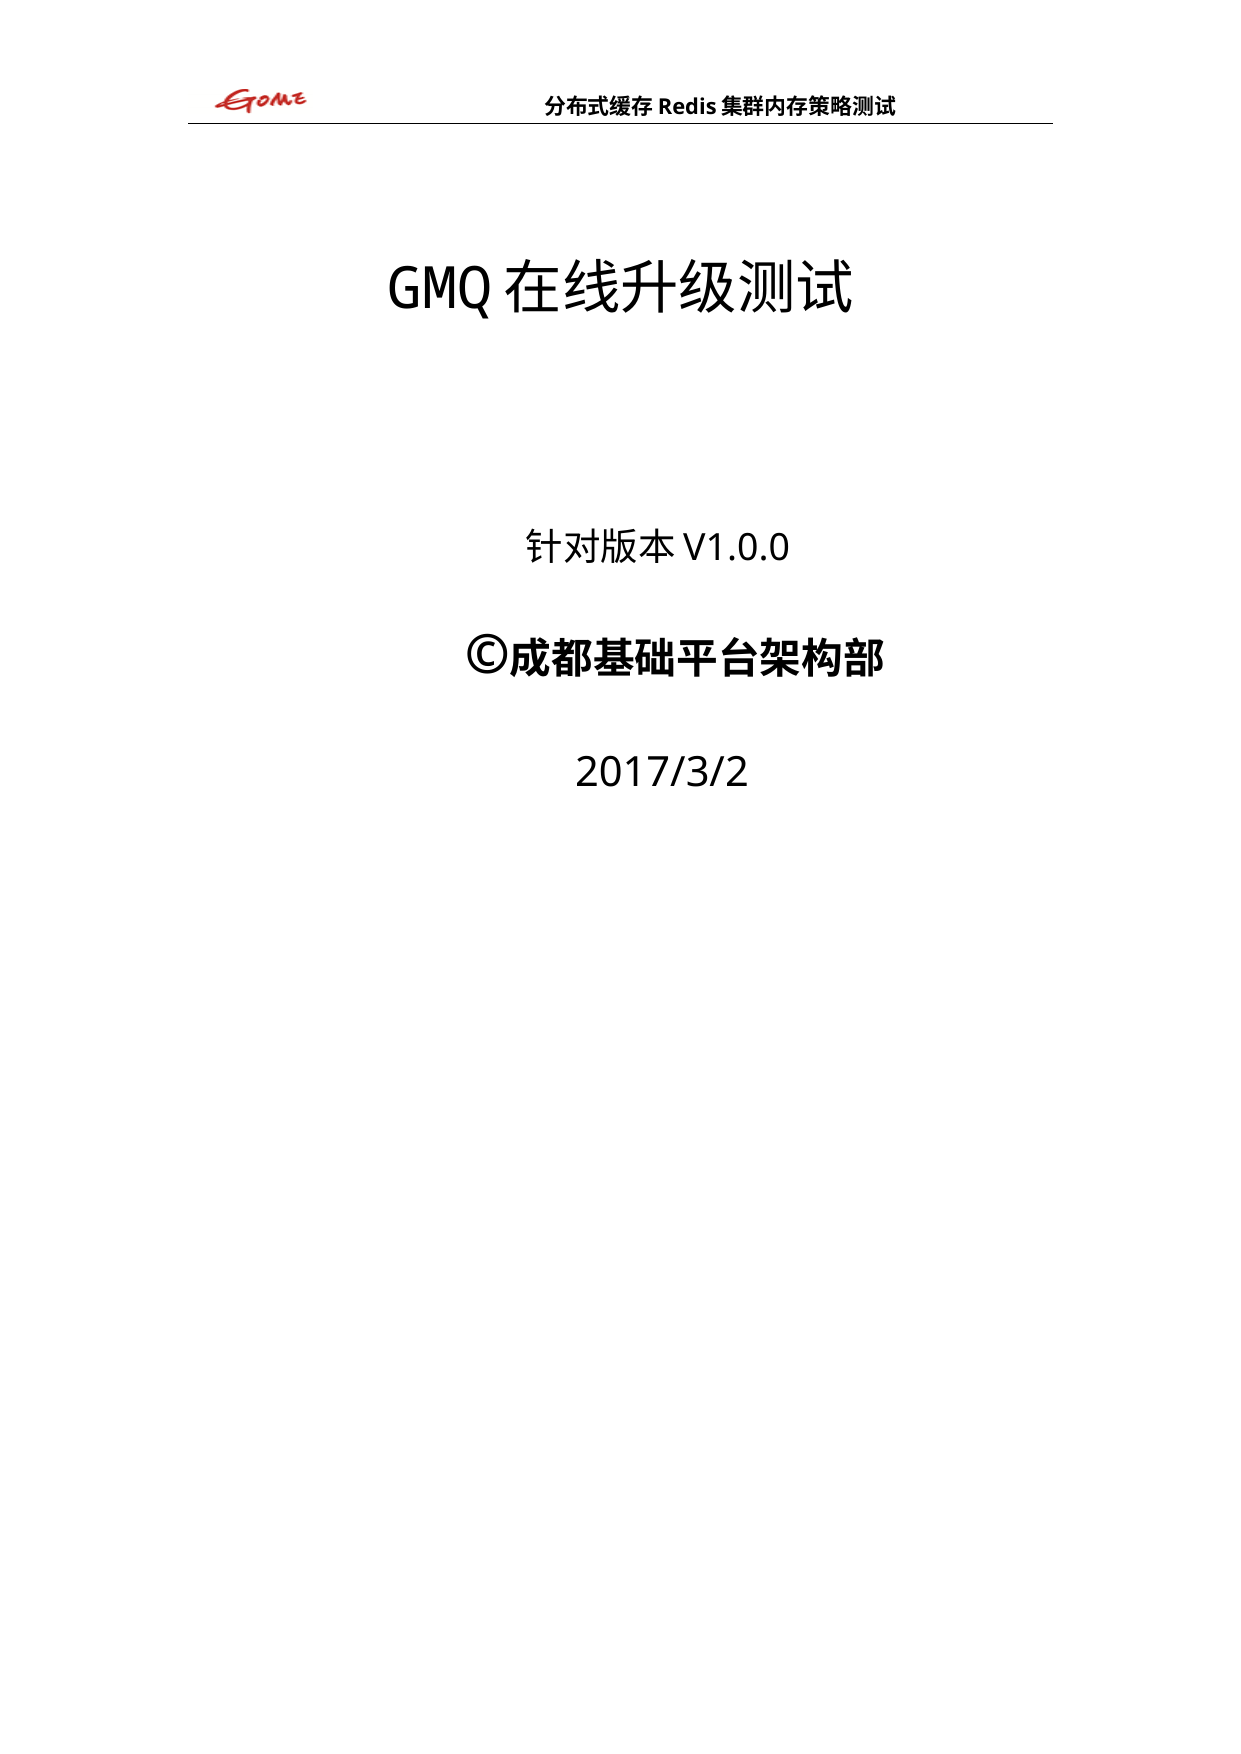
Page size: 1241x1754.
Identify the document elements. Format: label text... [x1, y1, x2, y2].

text ©成都基础平台架构部 [187, 603, 1053, 701]
picture [187, 89, 313, 114]
text 针对版本V1.0.0 [187, 511, 1053, 576]
text 2017/3/2 [187, 738, 1053, 803]
text GMQ在线升级测试 [187, 234, 1053, 332]
